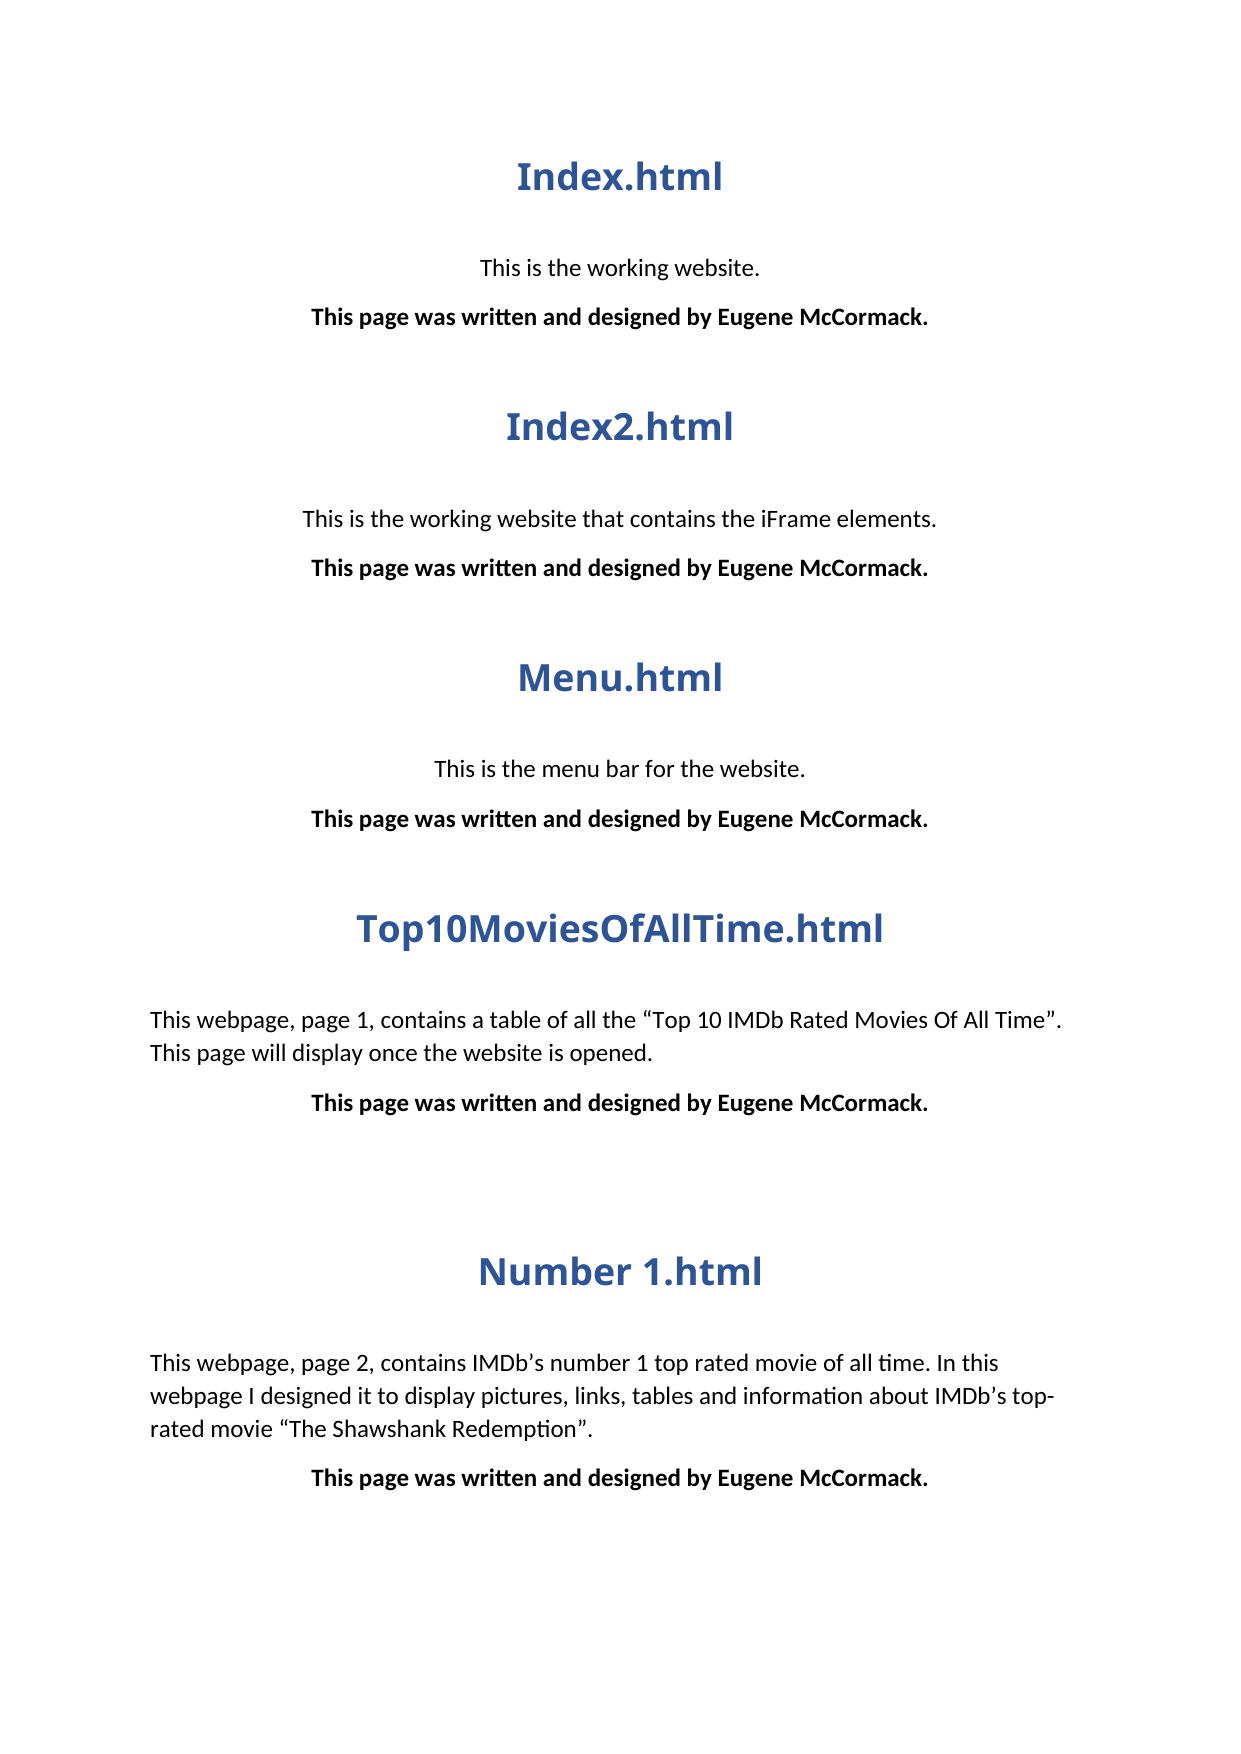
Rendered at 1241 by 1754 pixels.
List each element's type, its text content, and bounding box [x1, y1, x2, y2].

text This webpage, page 2, contains IMDb’s number 1 top rated movie of all time. In this webpage I designed it to display pictures, links, tables and information about IMDb’s top-rated movie “The Shawshank Redemption”. [150, 1347, 1090, 1443]
text This page was written and designed by Eugene McCormack. [150, 1462, 1090, 1493]
text This page was written and designed by Eugene McCormack. [150, 803, 1090, 833]
subtitle Number 1.html [150, 1245, 1090, 1296]
text This page was written and designed by Eugene McCormack. [150, 1087, 1090, 1117]
subtitle Index2.html [150, 401, 1090, 452]
text This is the menu bar for the website. [150, 753, 1090, 784]
subtitle Top10MoviesOfAllTime.html [150, 902, 1090, 953]
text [150, 302, 1090, 332]
text This is the working website that contains the iFrame elements. [150, 503, 1090, 533]
subtitle Index.html [150, 150, 1090, 201]
text This webpage, page 1, contains a table of all the “Top 10 IMDb Rated Movies Of All Time”. This page will display once the website is opened. [150, 1004, 1090, 1068]
text This is the working website. [150, 252, 1090, 282]
text This page was written and designed by Eugene McCormack. [150, 552, 1090, 583]
subtitle Menu.html [150, 651, 1090, 702]
